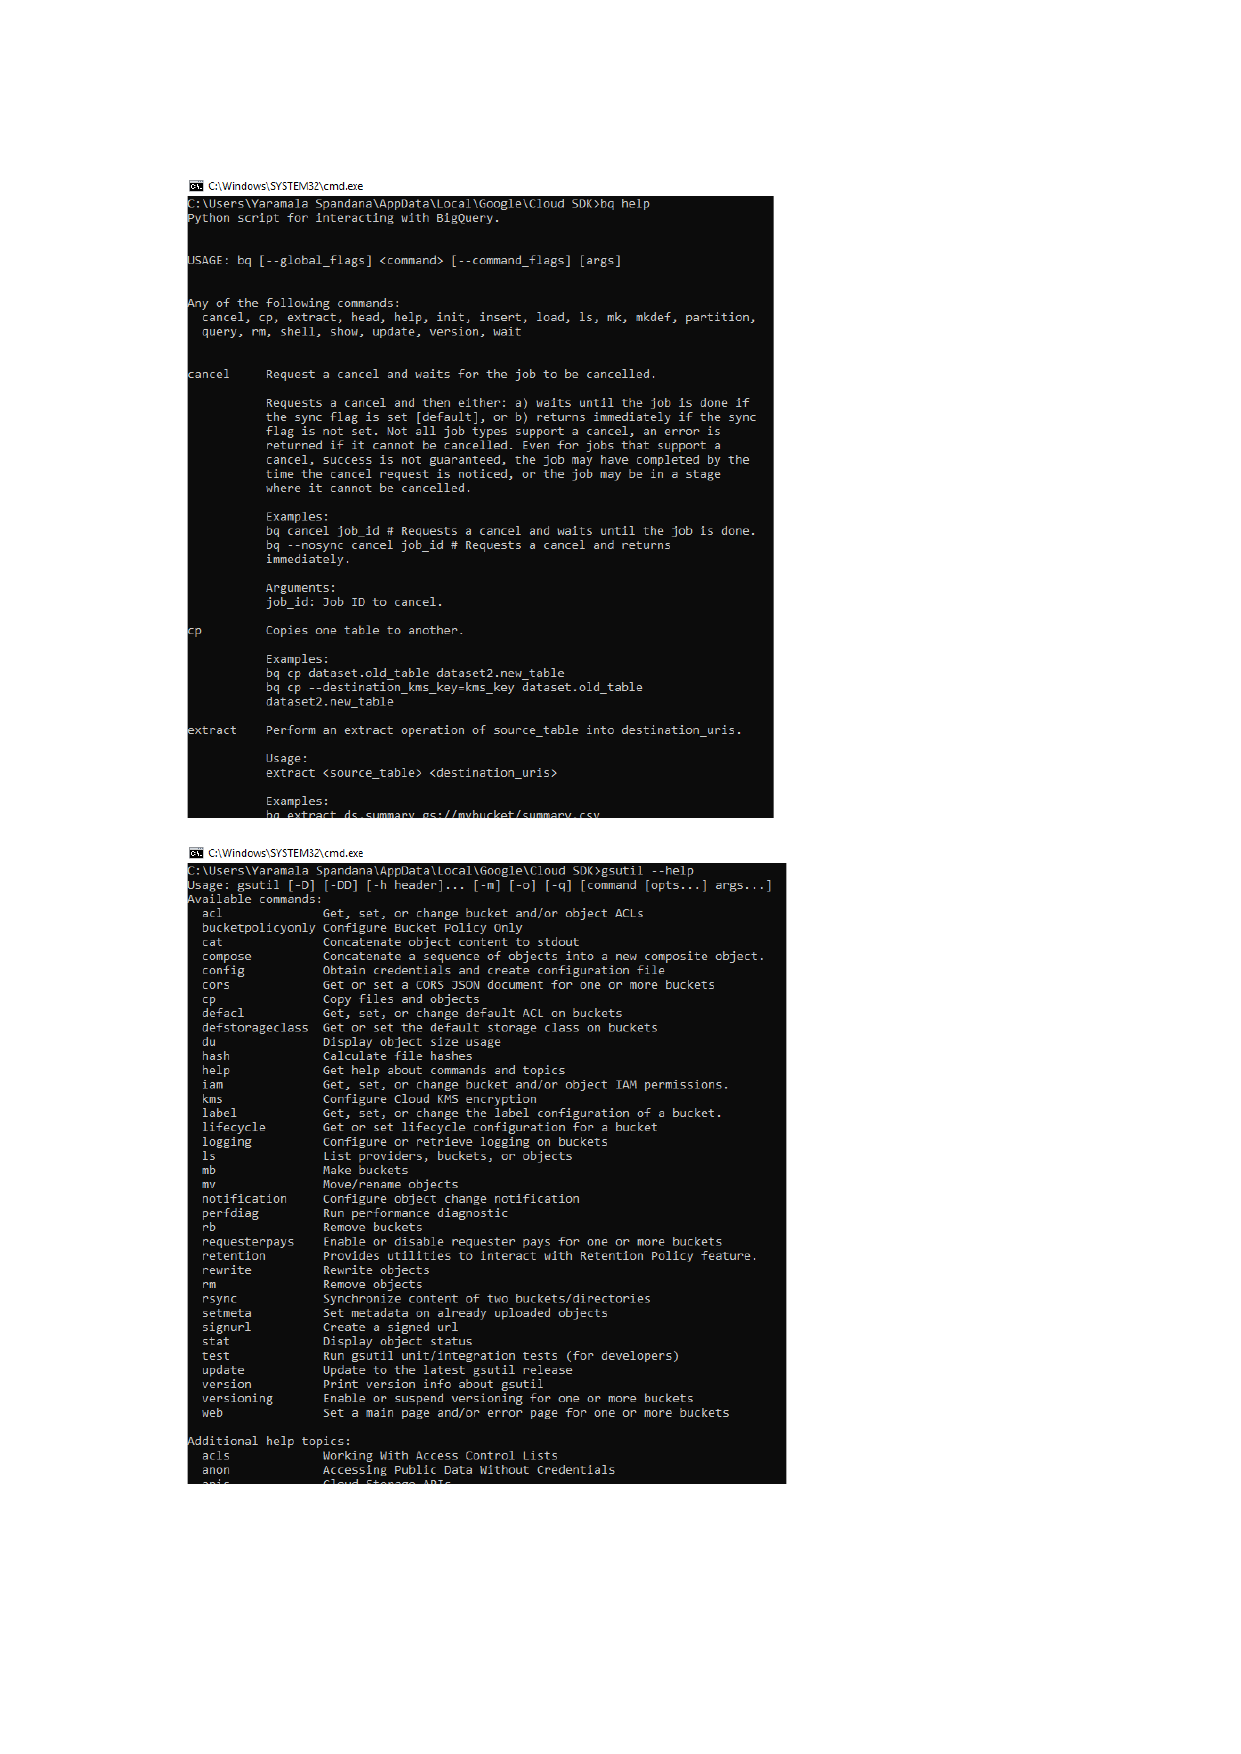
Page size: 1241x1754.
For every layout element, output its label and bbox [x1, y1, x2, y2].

picture [187, 175, 774, 818]
picture [187, 842, 787, 1484]
